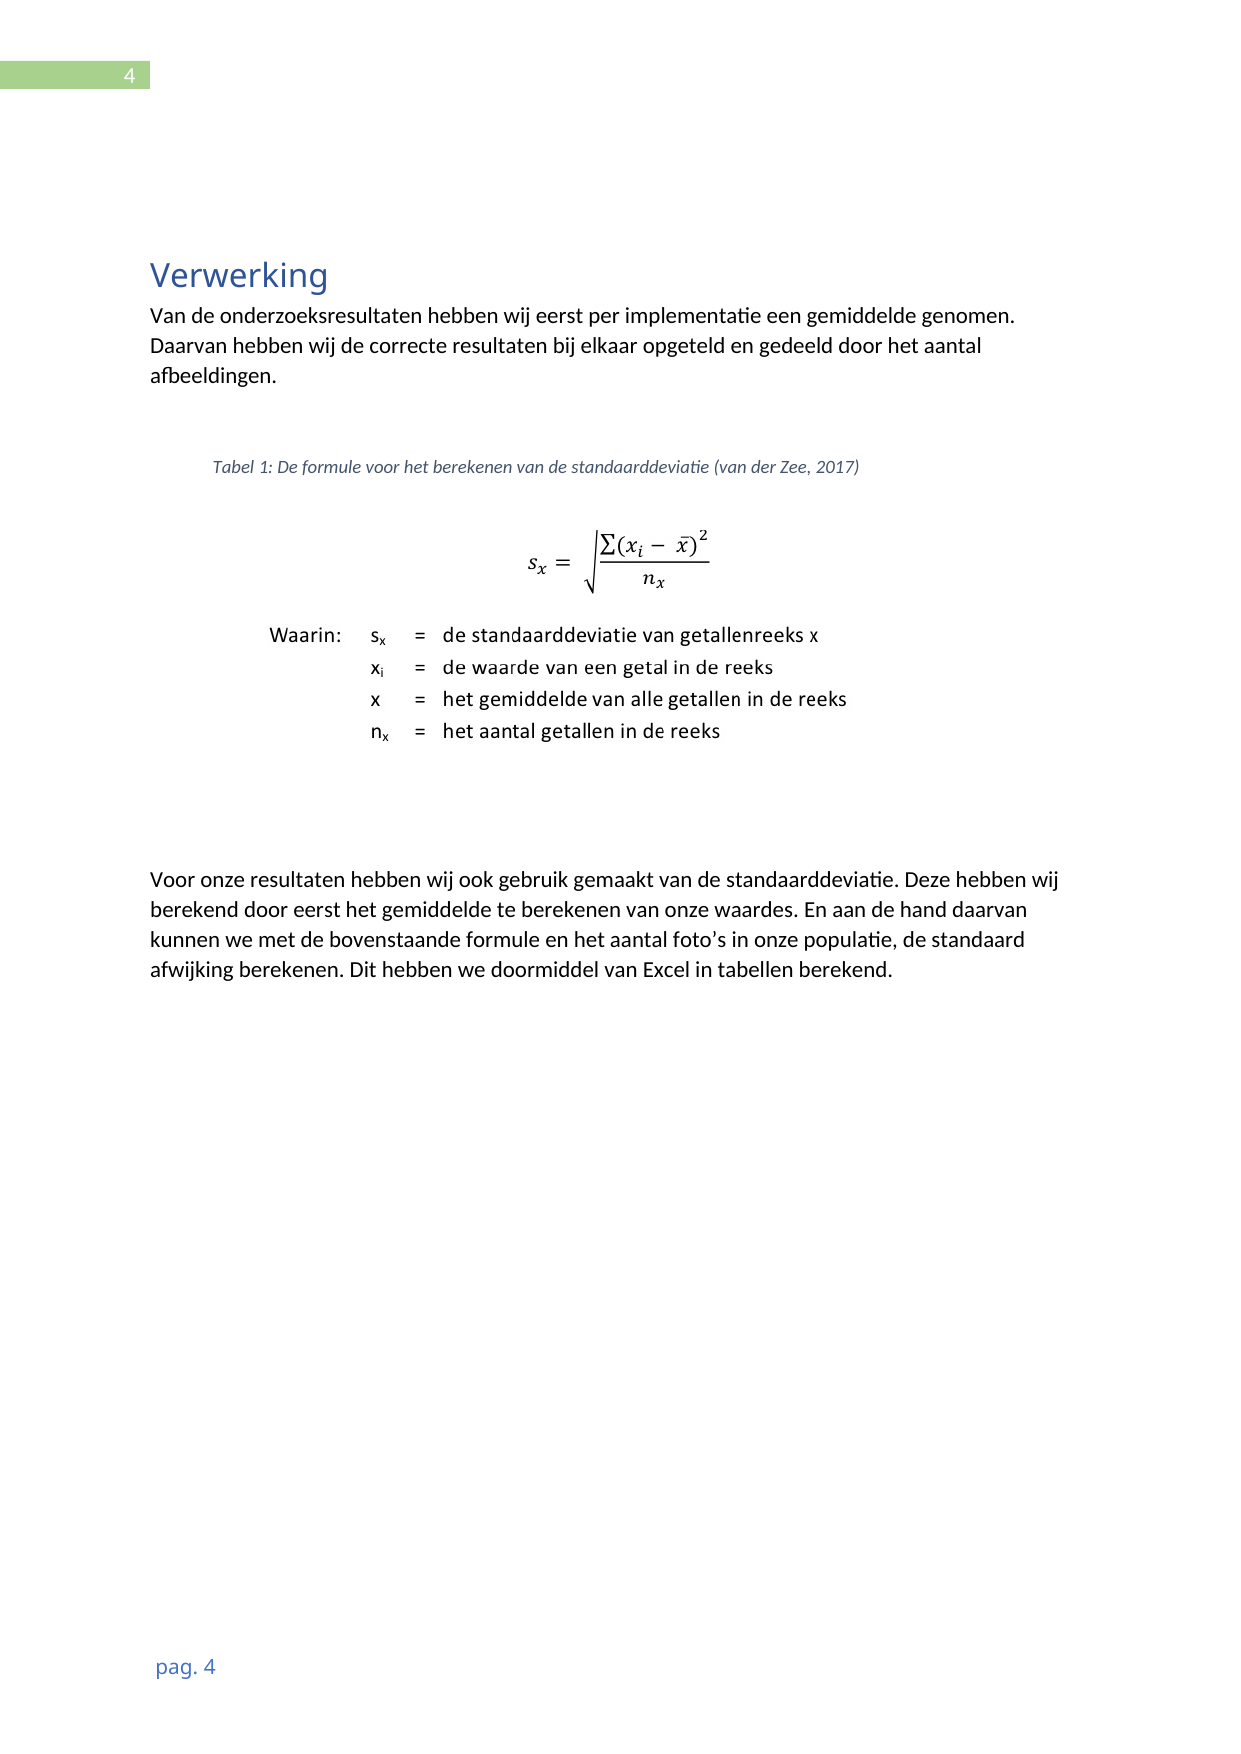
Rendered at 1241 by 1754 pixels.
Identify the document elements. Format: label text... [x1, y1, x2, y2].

text Van de onderzoeksresultaten hebben wij eerst per implementatie een gemiddelde genomen. Daarvan hebben wij de correcte resultaten bij elkaar opgeteld en gedeeld door het aantal afbeeldingen. [150, 301, 1090, 389]
text Voor onze resultaten hebben wij ook gebruik gemaakt van de standaarddeviatie. Deze hebben wij berekend door eerst het gemiddelde te berekenen van onze waardes. En aan de hand daarvan kunnen we met de bovenstaande formule en het aantal foto’s in onze populatie, de standaard afwijking berekenen. Dit hebben we doormiddel van Excel in tabellen berekend. [150, 865, 1090, 983]
picture [212, 531, 963, 753]
subtitle Verwerking [150, 252, 1090, 297]
